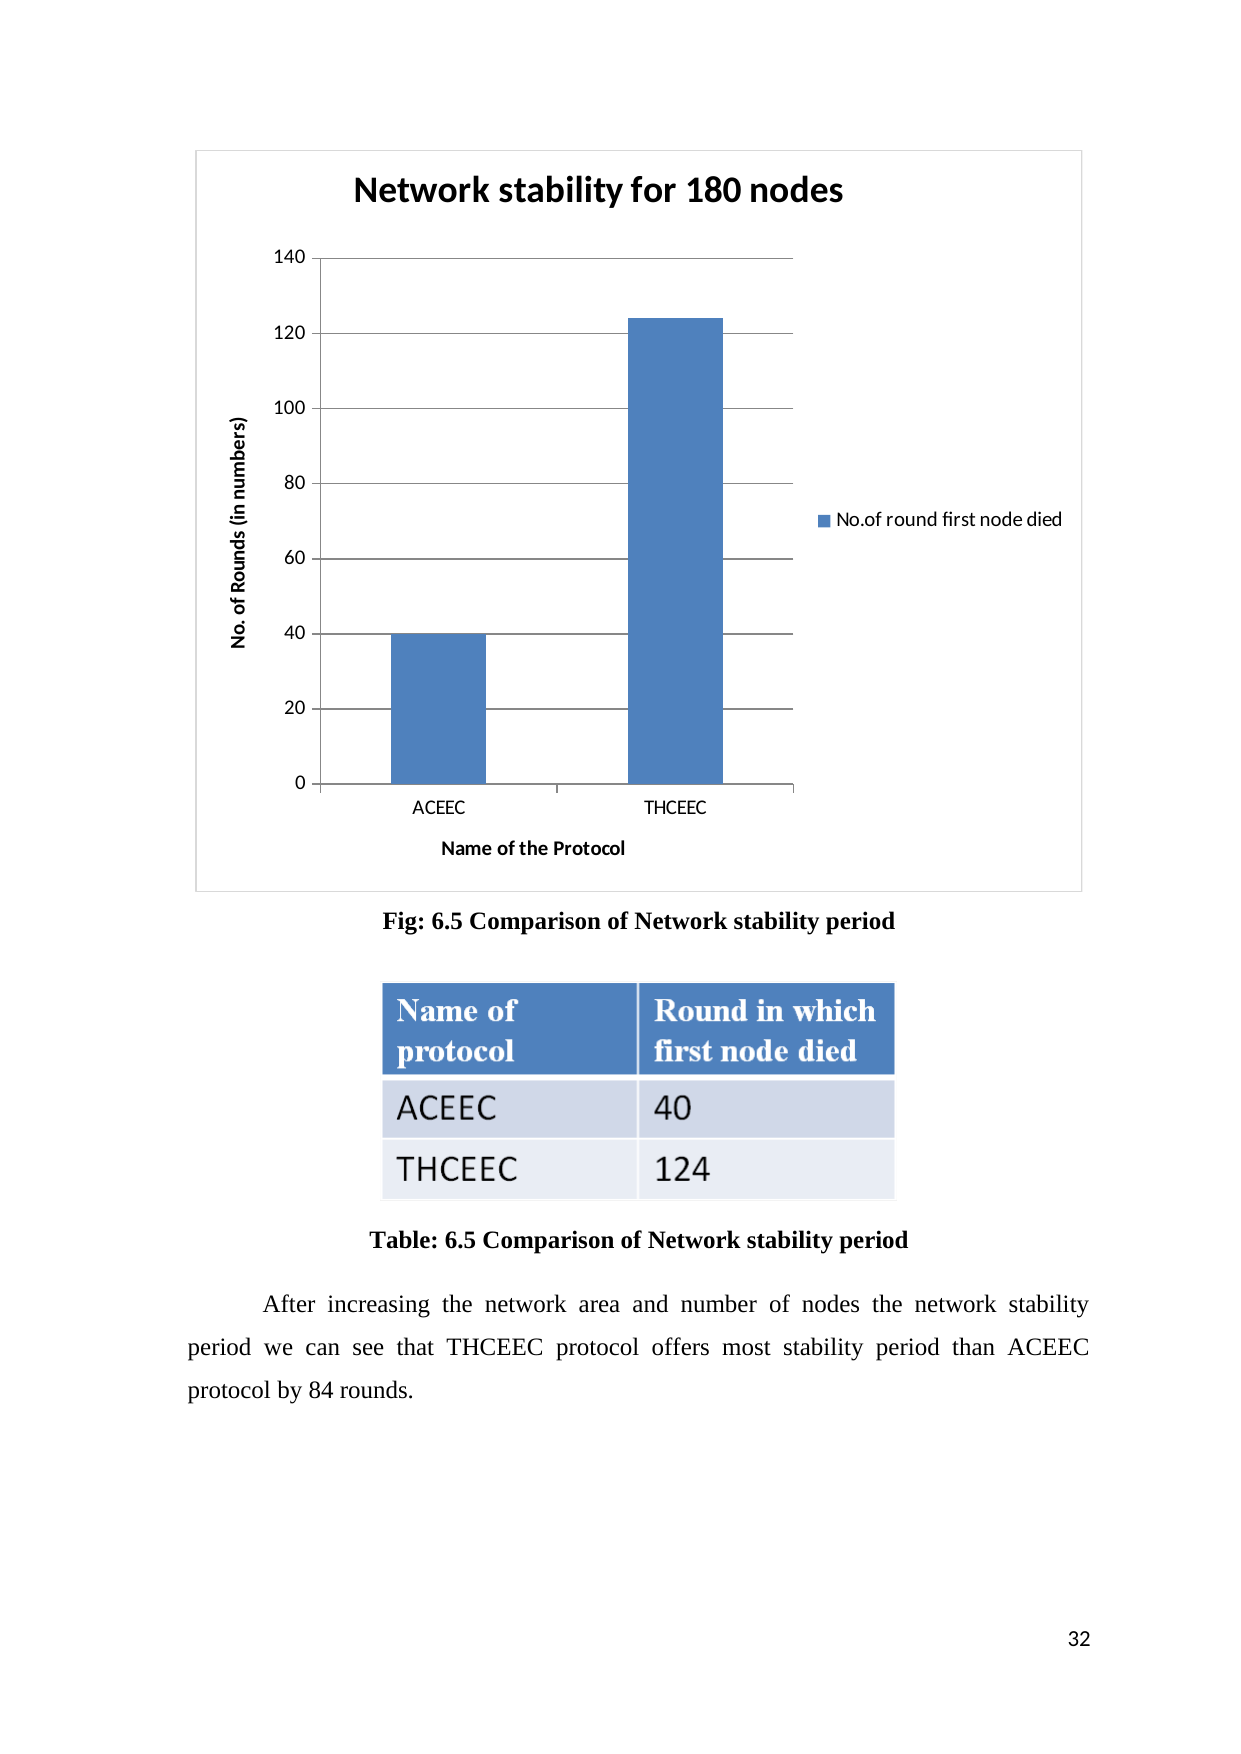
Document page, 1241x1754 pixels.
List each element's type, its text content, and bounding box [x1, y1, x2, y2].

text Fig: 6.5 Comparison of Network stability period [187, 906, 1090, 935]
text Table: 6.5 Comparison of Network stability period [187, 1225, 1090, 1254]
picture [370, 970, 907, 1212]
text After increasing the network area and number of nodes the network stability period we can see that THCEEC protocol offers most stability period than ACEEC protocol by 84 rounds. [187, 1289, 1090, 1404]
